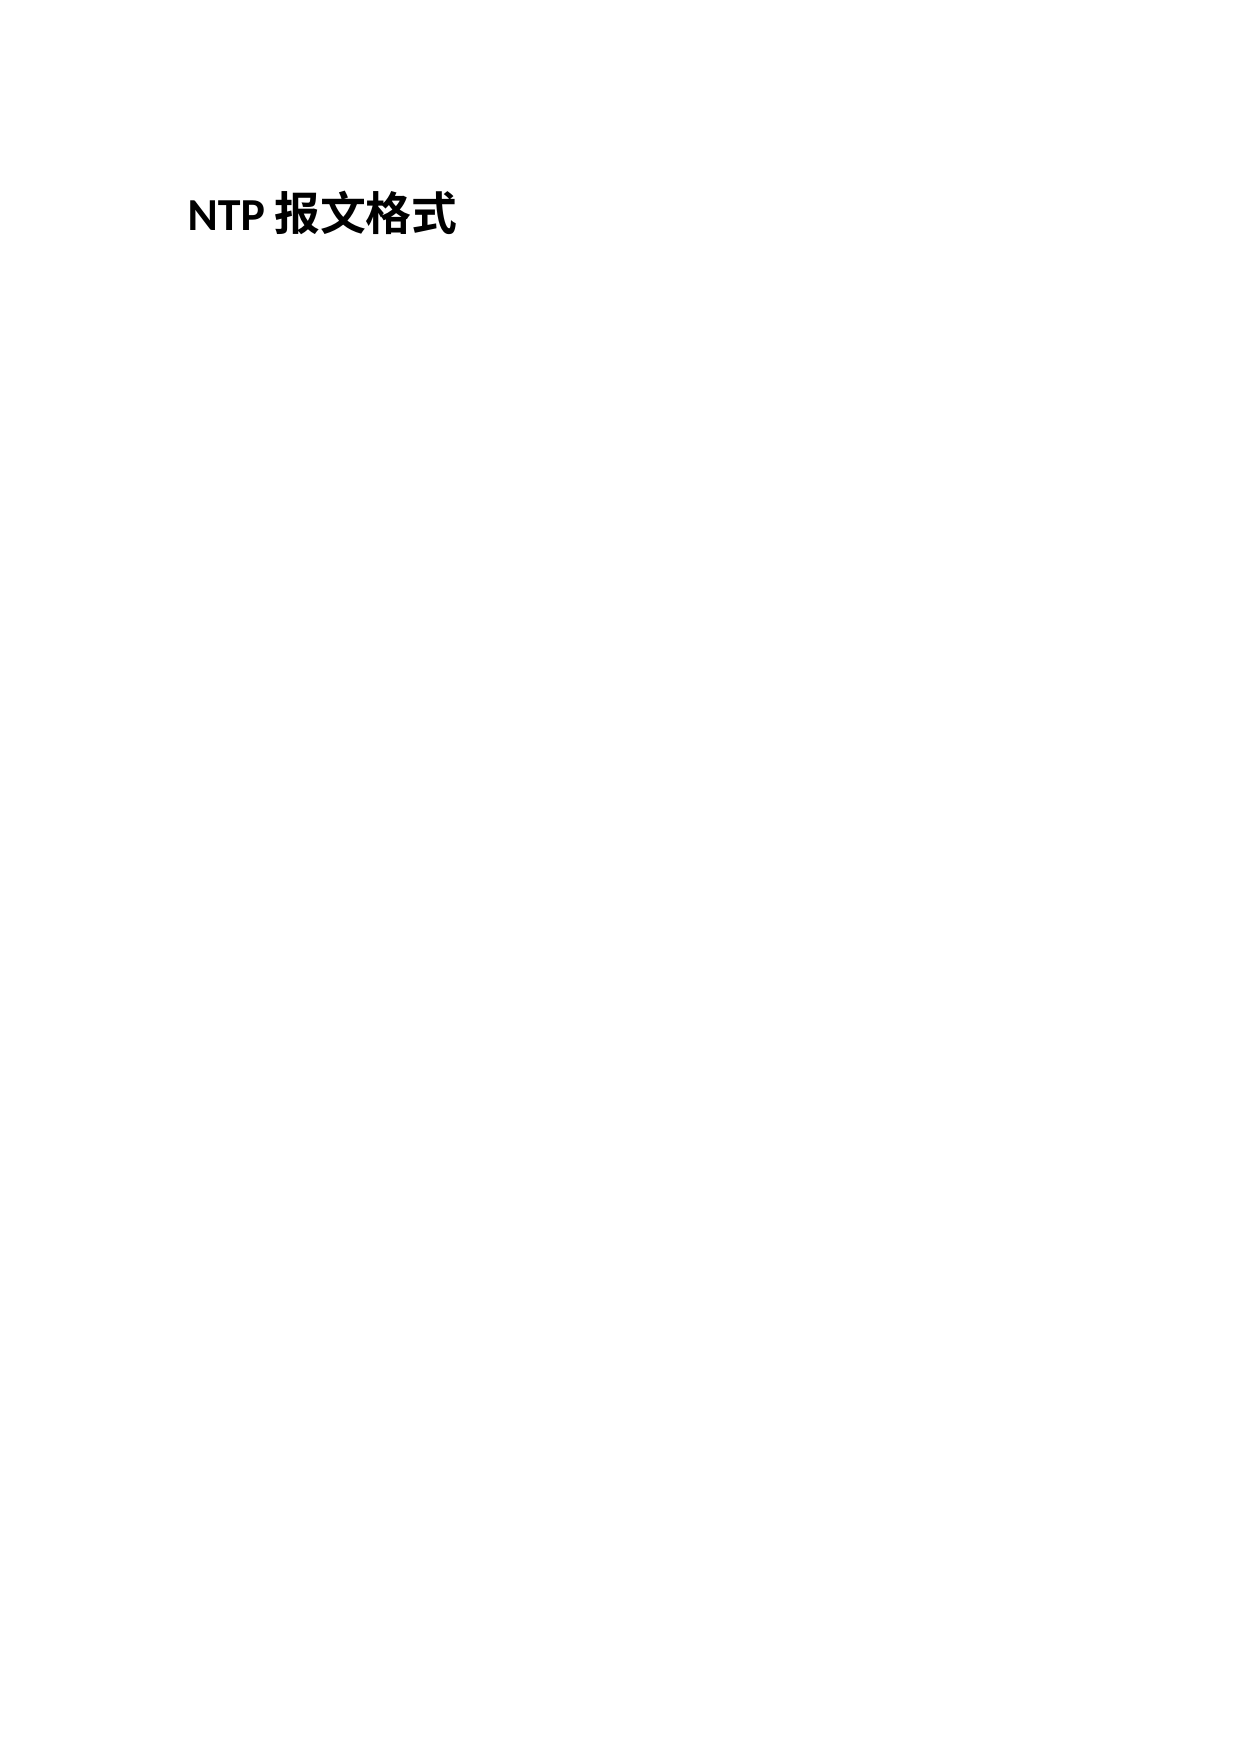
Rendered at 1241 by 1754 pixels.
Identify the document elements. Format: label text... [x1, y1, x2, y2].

subtitle NTP报文格式 [187, 162, 1053, 259]
